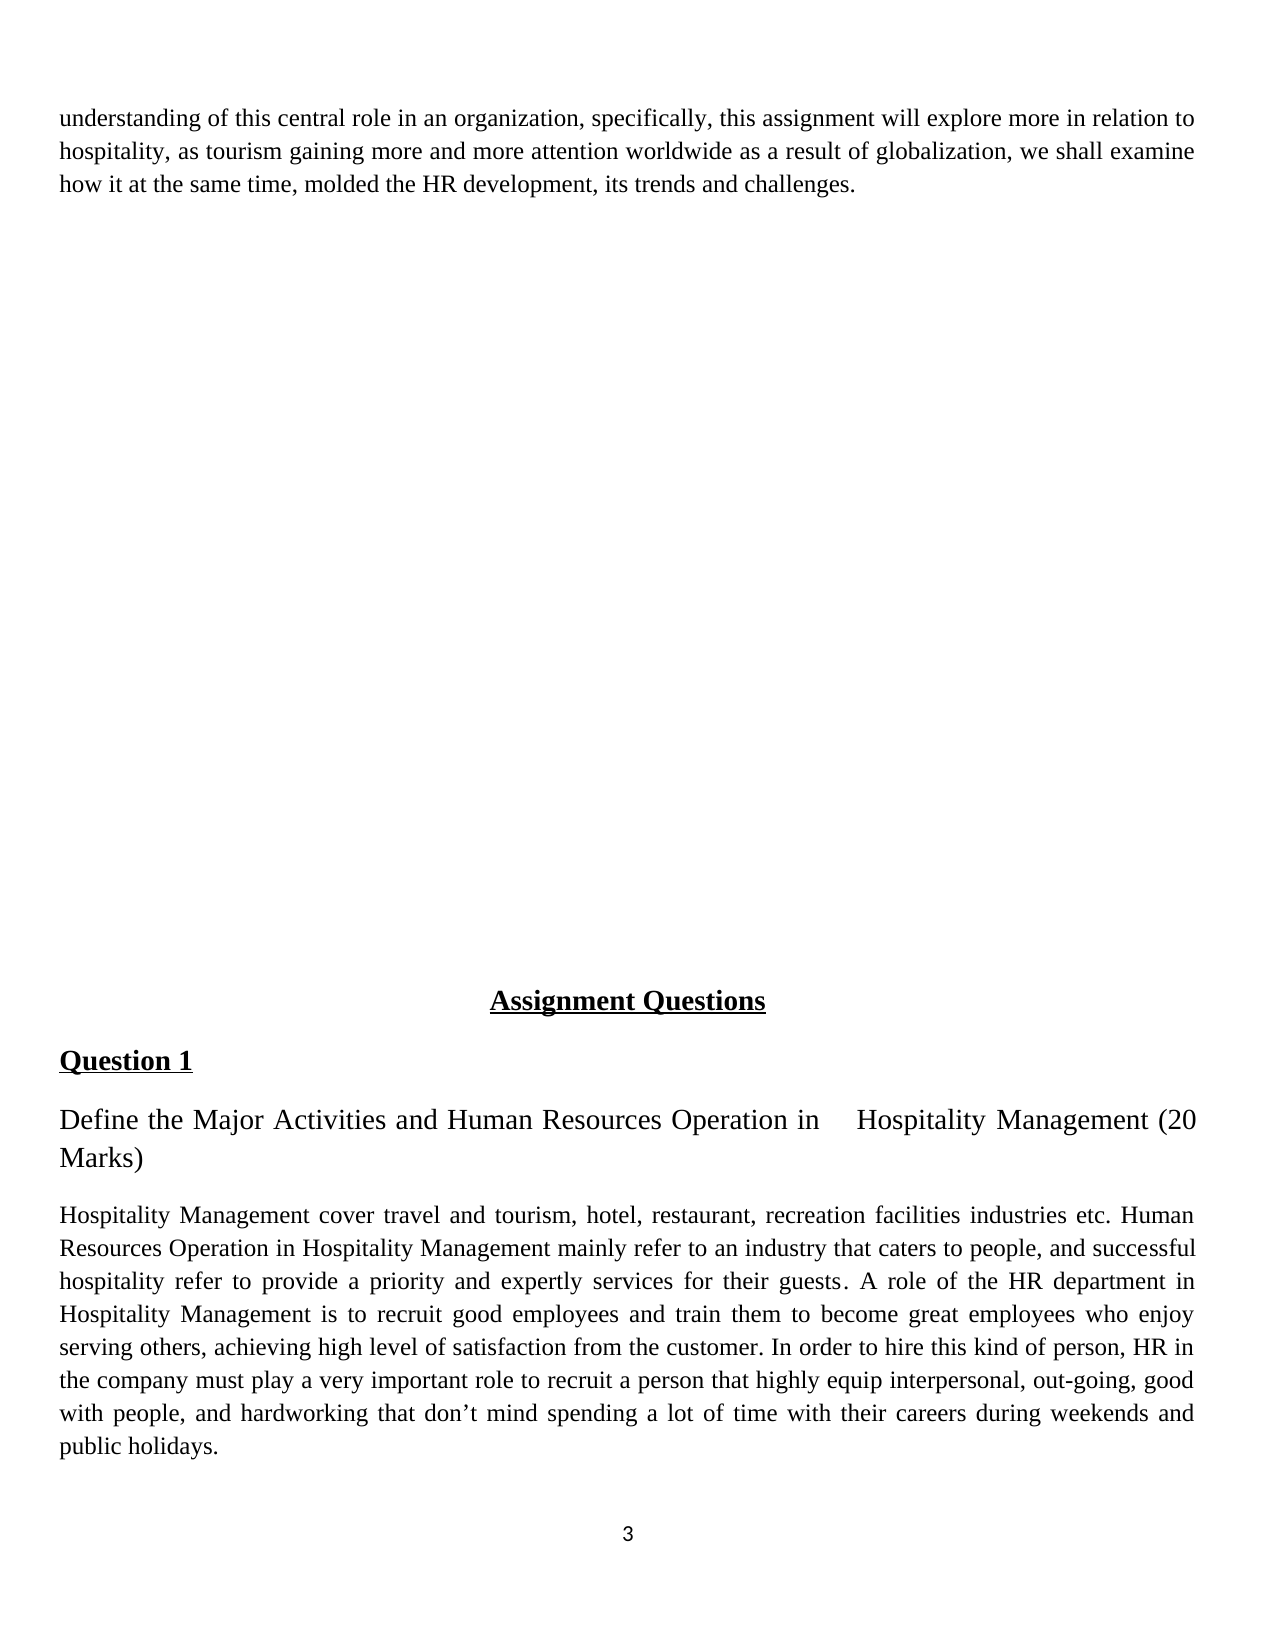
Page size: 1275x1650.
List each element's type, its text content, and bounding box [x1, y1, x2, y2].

text Assignment Questions [59, 983, 1196, 1017]
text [59, 103, 1196, 198]
text Define the Major Activities and Human Resources Operation in Hospitality Management (20 Marks) [59, 1102, 1197, 1174]
text Question 1 [59, 1043, 1197, 1076]
text Hospitality Management cover travel and tourism, hotel, restaurant, recreation facilities industries etc. Human Resources Operation in Hospitality Management mainly refer to an industry that caters to people, and successful hospitality refer to provide a priority and expertly services for their guests. A role of the HR department in Hospitality Management is to recruit good employees and train them to become great employees who enjoy serving others, achieving high level of satisfaction from the customer. In order to hire this kind of person, HR in the company must play a very important role to recruit a person that highly equip interpersonal, out-going, good with people, and hardworking that don’t mind spending a lot of time with their careers during weekends and public holidays. [59, 1200, 1196, 1460]
